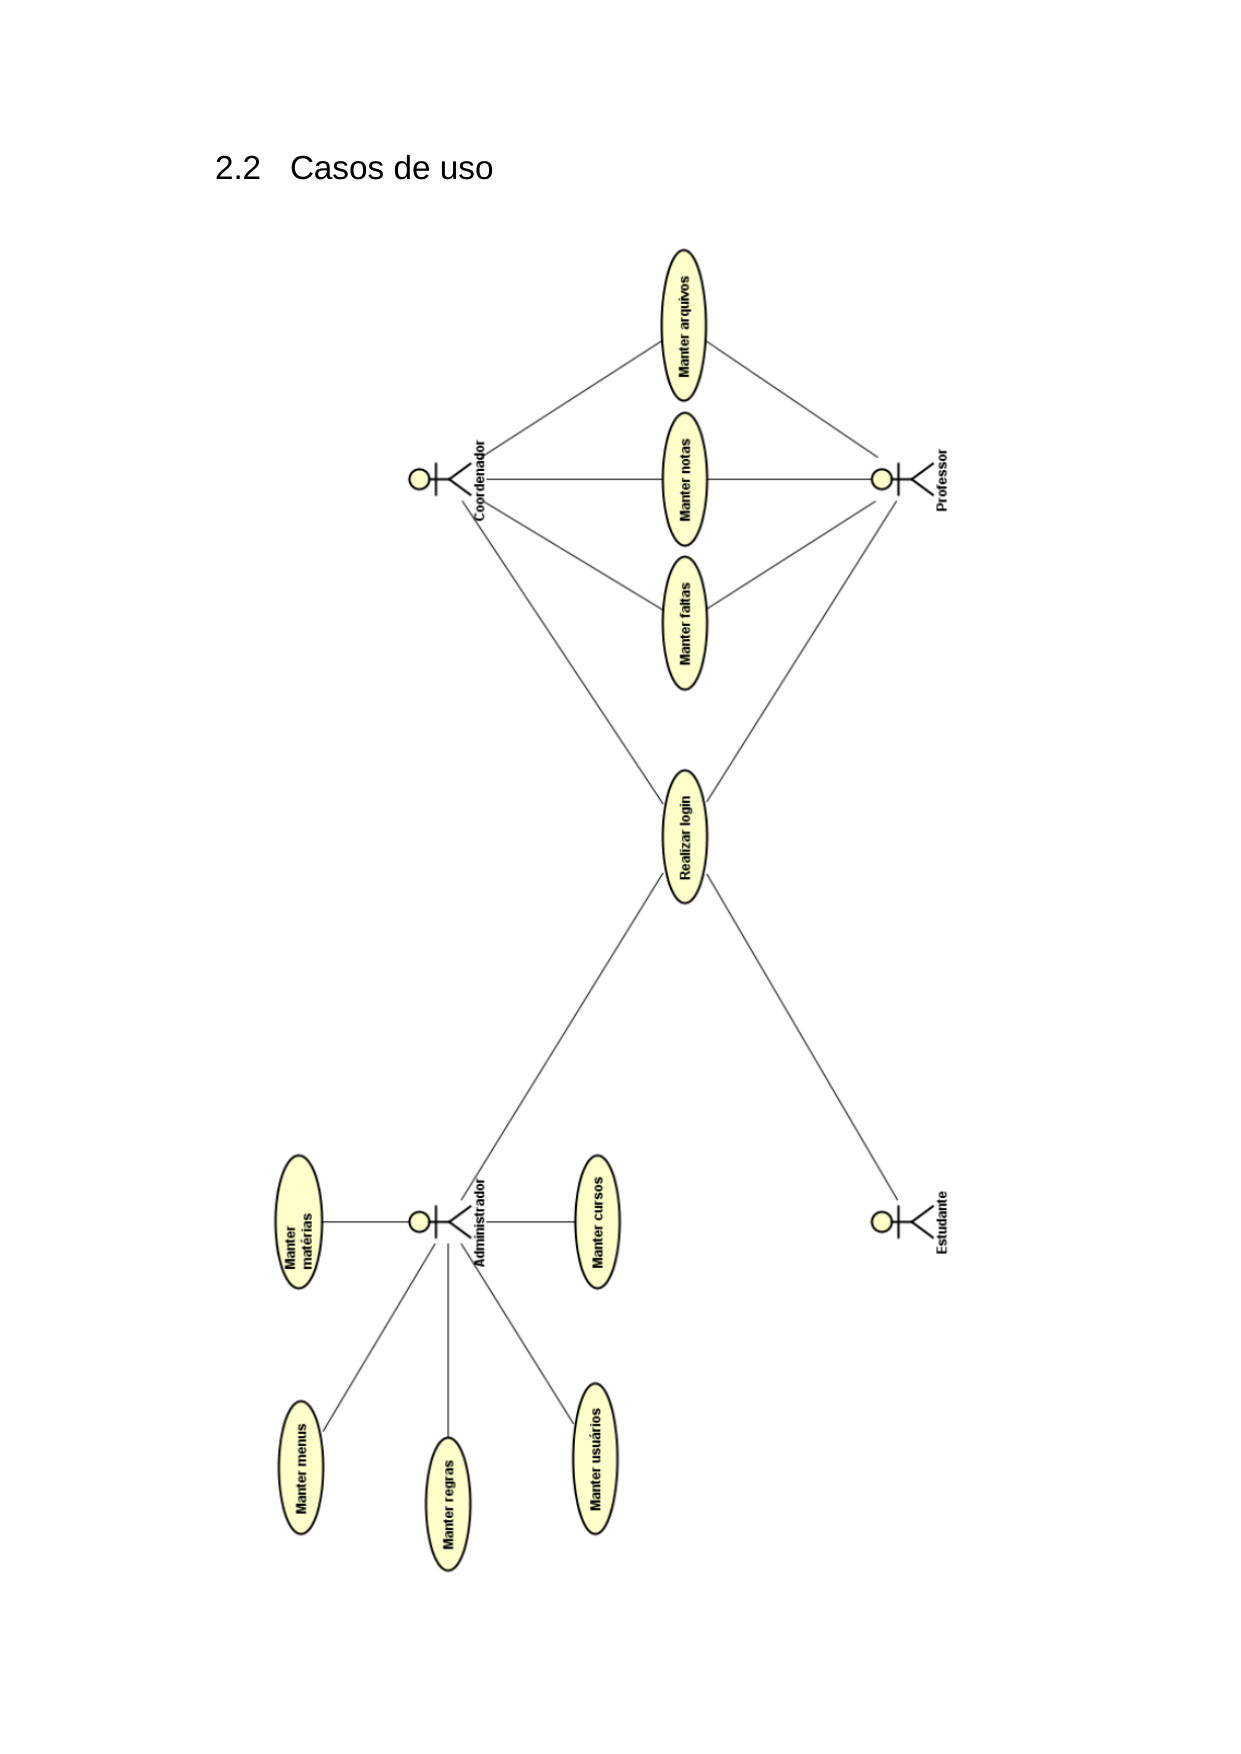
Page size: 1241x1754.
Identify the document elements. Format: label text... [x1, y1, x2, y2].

list Casos de uso [215, 148, 1063, 186]
picture [249, 229, 995, 1599]
